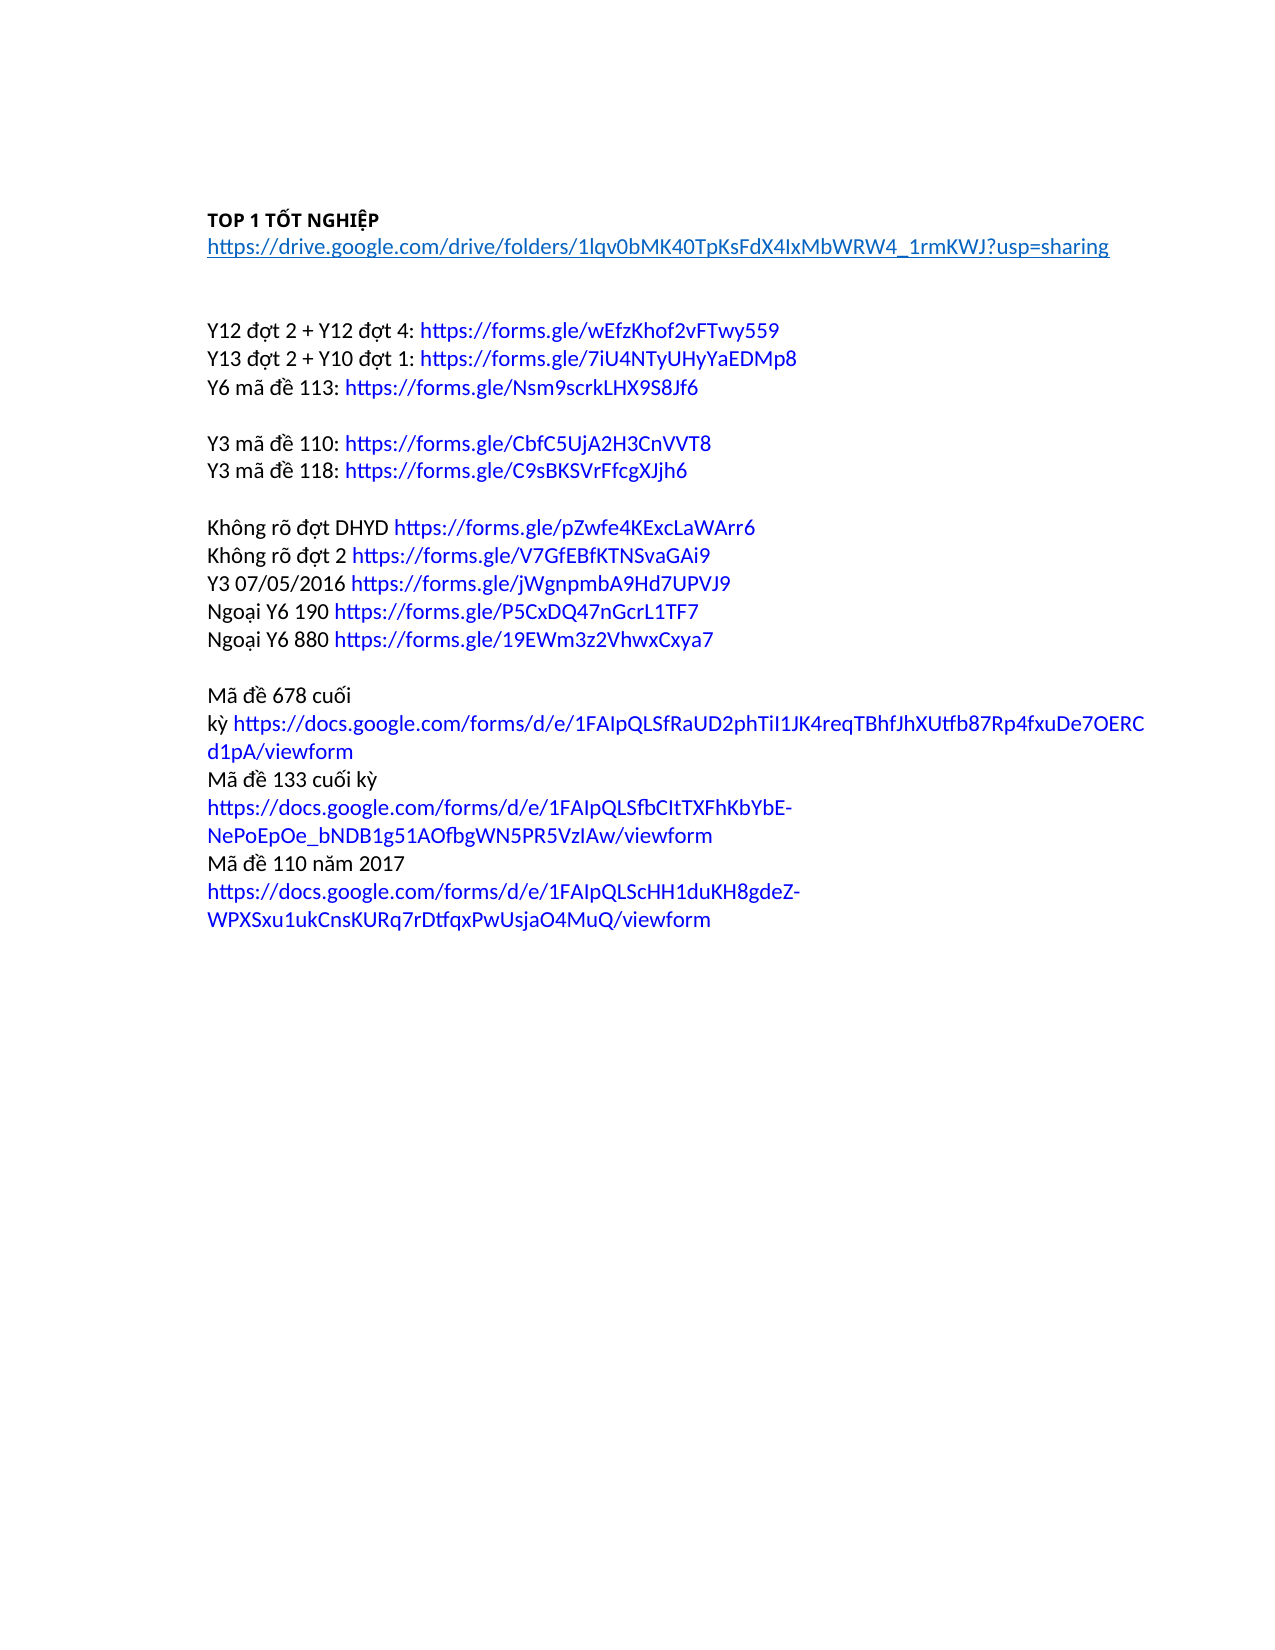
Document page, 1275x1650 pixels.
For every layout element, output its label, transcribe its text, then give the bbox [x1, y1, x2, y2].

text Y12 đợt 2 + Y12 đợt 4: https://forms.gle/wEfzKhof2vFTwy559 [207, 317, 1156, 344]
text https://docs.google.com/forms/d/e/1FAIpQLSfbCItTXFhKbYbE-NePoEpOe_bNDB1g51AOfbgWN5PR5VzIAw/viewform [207, 793, 1156, 849]
text Mã đề 678 cuối kỳ https://docs.google.com/forms/d/e/1FAIpQLSfRaUD2phTiI1JK4reqTBhfJhXUtfb87Rp4fxuDe7OERCd1pA/viewform [207, 681, 1156, 765]
text Mã đề 110 năm 2017 [207, 849, 1156, 877]
text Y3 07/05/2016 https://forms.gle/jWgnpmbA9Hd7UPVJ9 [207, 569, 1156, 597]
text Ngoại Y6 190 https://forms.gle/P5CxDQ47nGcrL1TF7 [207, 597, 1156, 625]
text Y6 mã đề 113: https://forms.gle/Nsm9scrkLHX9S8Jf6 [207, 373, 1156, 401]
text Ngoại Y6 880 https://forms.gle/19EWm3z2VhwxCxya7 [207, 625, 1156, 653]
text TOP 1 TỐT NGHIỆP [207, 207, 1156, 232]
text https://docs.google.com/forms/d/e/1FAIpQLScHH1duKH8gdeZ-WPXSxu1ukCnsKURq7rDtfqxPwUsjaO4MuQ/viewform [207, 877, 1156, 933]
text Không rõ đợt 2 https://forms.gle/V7GfEBfKTNSvaGAi9 [207, 541, 1156, 569]
text https://drive.google.com/drive/folders/1lqv0bMK40TpKsFdX4IxMbWRW4_1rmKWJ?usp=sharing [207, 232, 1156, 261]
text Không rõ đợt DHYD https://forms.gle/pZwfe4KExcLaWArr6 [207, 513, 1156, 541]
text Y3 mã đề 110: https://forms.gle/CbfC5UjA2H3CnVVT8 [207, 429, 1156, 457]
text Y13 đợt 2 + Y10 đợt 1: https://forms.gle/7iU4NTyUHyYaEDMp8 [207, 344, 1156, 373]
text Mã đề 133 cuối kỳ [207, 765, 1156, 793]
text Y3 mã đề 118: https://forms.gle/C9sBKSVrFfcgXJjh6 [207, 457, 1156, 485]
